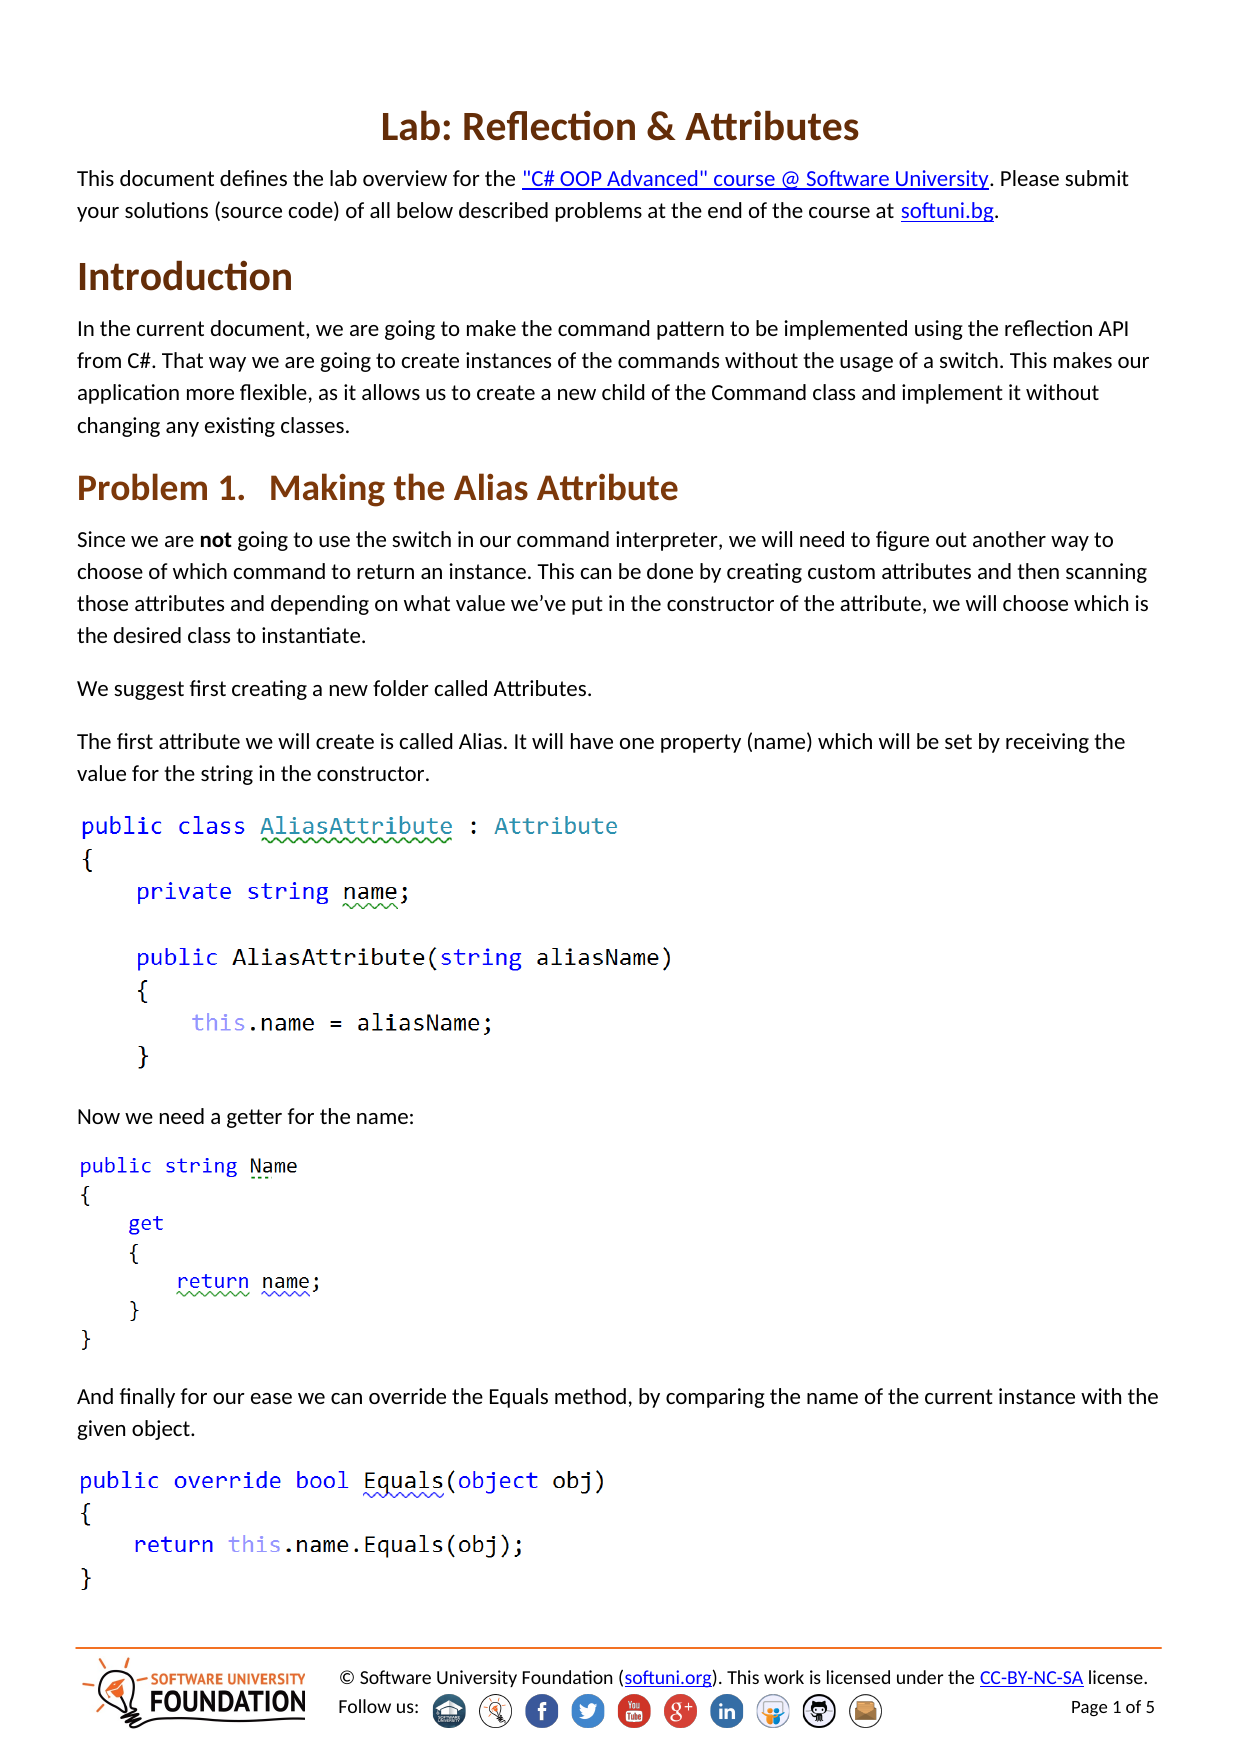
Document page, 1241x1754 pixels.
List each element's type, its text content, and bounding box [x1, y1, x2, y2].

picture [479, 1694, 512, 1728]
picture [802, 1694, 836, 1728]
subtitle Lab: Reflection & Attributes [77, 99, 1163, 150]
picture [710, 1694, 744, 1728]
picture [432, 1694, 466, 1728]
picture [571, 1694, 605, 1728]
text In the current document, we are going to make the command pattern to be implemented using the reflection API from C#. That way we are going to create instances of the commands without the usage of a switch. This makes our application more flexible, as it allows us to create a new child of the Command class and implement it without changing any existing classes. [77, 314, 1163, 439]
text We suggest first creating a new folder called Attributes. [77, 674, 1163, 702]
subtitle Introduction [77, 249, 1163, 300]
text The first attribute we will create is called Alias. It will have one property (name) which will be set by receiving the value for the string in the constructor. [77, 727, 1163, 788]
text This document defines the lab overview for the "C# OOP Advanced" course @ Software University. Please submit your solutions (source code) of all below described problems at the end of the course at softuni.bg. [77, 164, 1163, 224]
picture [664, 1694, 697, 1728]
picture [617, 1694, 651, 1728]
picture [81, 1656, 305, 1729]
text Since we are not going to use the switch in our command interpreter, we will need to figure out another way to choose of which command to return an instance. This can be done by creating custom attributes and then scanning those attributes and depending on what value we’ve put in the constructor of the attribute, we will choose which is the desired class to instantiate. [77, 525, 1163, 649]
text And finally for our ease we can override the Equals method, by comparing the name of the current instance with the given object. [77, 1382, 1163, 1442]
picture [525, 1694, 559, 1728]
picture [76, 812, 684, 1078]
picture [849, 1694, 882, 1728]
picture [76, 1467, 608, 1604]
text Now we need a getter for the name: [77, 1102, 1163, 1130]
subtitle Making the Alias Attribute [77, 464, 1163, 509]
picture [756, 1694, 790, 1728]
picture [76, 1155, 328, 1357]
